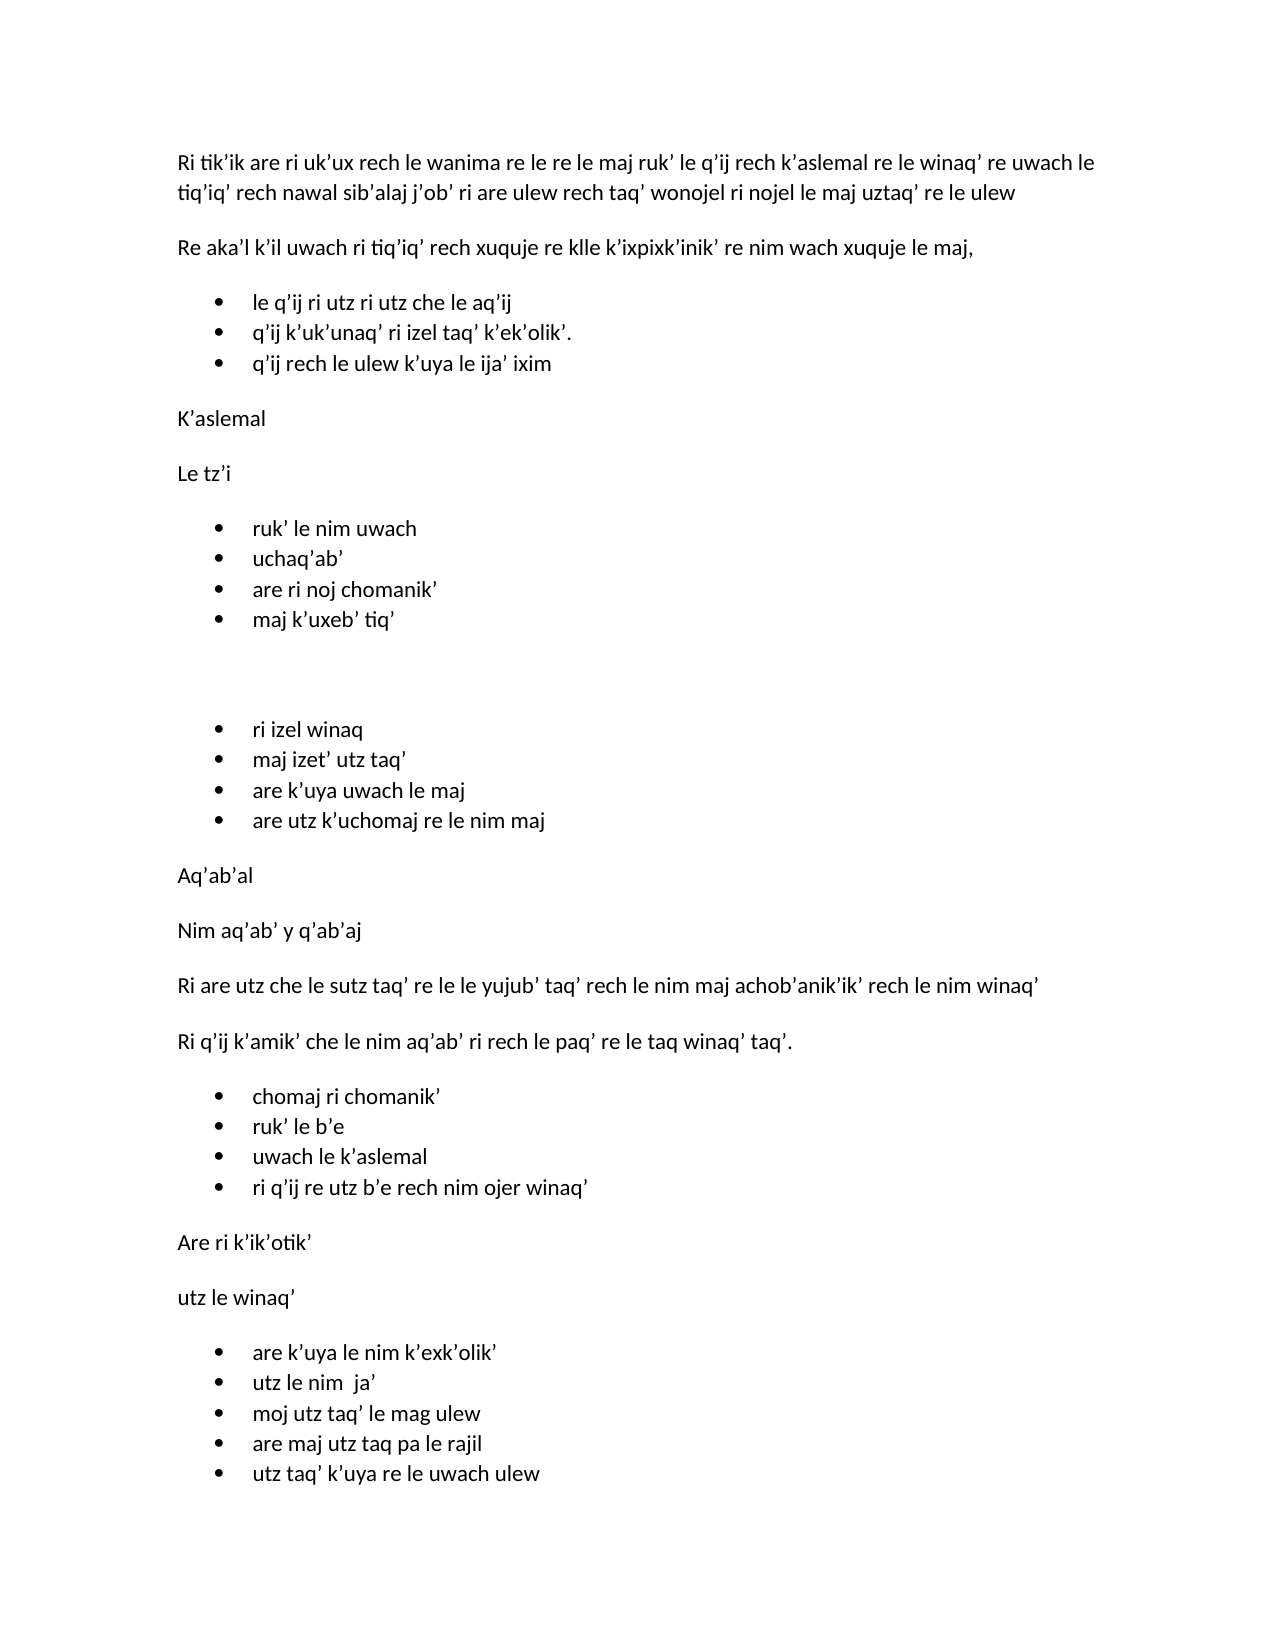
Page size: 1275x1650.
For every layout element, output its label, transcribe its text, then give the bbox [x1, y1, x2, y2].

list q’ij k’uk’unaq’ ri izel taq’ k’ek’olik’. [215, 318, 1098, 346]
list utz le nim ja’ [215, 1368, 1098, 1396]
list ri izel winaq [215, 715, 1098, 743]
text Re aka’l k’il uwach ri tiq’iq’ rech xuquje re klle k’ixpixk’inik’ re nim wach xuquje le maj, [177, 233, 1098, 261]
list ruk’ le b’e [215, 1112, 1098, 1140]
list utz taq’ k’uya re le uwach ulew [215, 1459, 1098, 1487]
list ri q’ij re utz b’e rech nim ojer winaq’ [215, 1173, 1098, 1201]
list uwach le k’aslemal [215, 1142, 1098, 1170]
list are k’uya uwach le maj [215, 776, 1098, 804]
text Le tz’i [177, 459, 1098, 487]
list chomaj ri chomanik’ [215, 1082, 1098, 1110]
list are utz k’uchomaj re le nim maj [215, 806, 1098, 834]
list maj k’uxeb’ tiq’ [215, 605, 1098, 633]
text Ri q’ij k’amik’ che le nim aq’ab’ ri rech le paq’ re le taq winaq’ taq’. [177, 1027, 1098, 1055]
list are k’uya le nim k’exk’olik’ [215, 1338, 1098, 1366]
list maj izet’ utz taq’ [215, 746, 1098, 773]
text Are ri k’ik’otik’ [177, 1228, 1098, 1256]
text Ri are utz che le sutz taq’ re le le yujub’ taq’ rech le nim maj achob’anik’ik’ rech le nim winaq’ [177, 972, 1098, 999]
text utz le winaq’ [177, 1283, 1098, 1311]
list ruk’ le nim uwach [215, 514, 1098, 542]
list moj utz taq’ le mag ulew [215, 1399, 1098, 1427]
list are maj utz taq pa le rajil [215, 1429, 1098, 1457]
text Aq’ab’al [177, 861, 1098, 889]
list q’ij rech le ulew k’uya le ija’ ixim [215, 349, 1098, 377]
text Nim aq’ab’ y q’ab’aj [177, 916, 1098, 944]
text Ri tik’ik are ri uk’ux rech le wanima re le re le maj ruk’ le q’ij rech k’aslemal re le winaq’ re uwach le tiq’iq’ rech nawal sib’alaj j’ob’ ri are ulew rech taq’ wonojel ri nojel le maj uztaq’ re le ulew [177, 148, 1098, 206]
list are ri noj chomanik’ [215, 575, 1098, 603]
list uchaq’ab’ [215, 544, 1098, 572]
list le q’ij ri utz ri utz che le aq’ij [215, 288, 1098, 316]
text K’aslemal [177, 404, 1098, 432]
